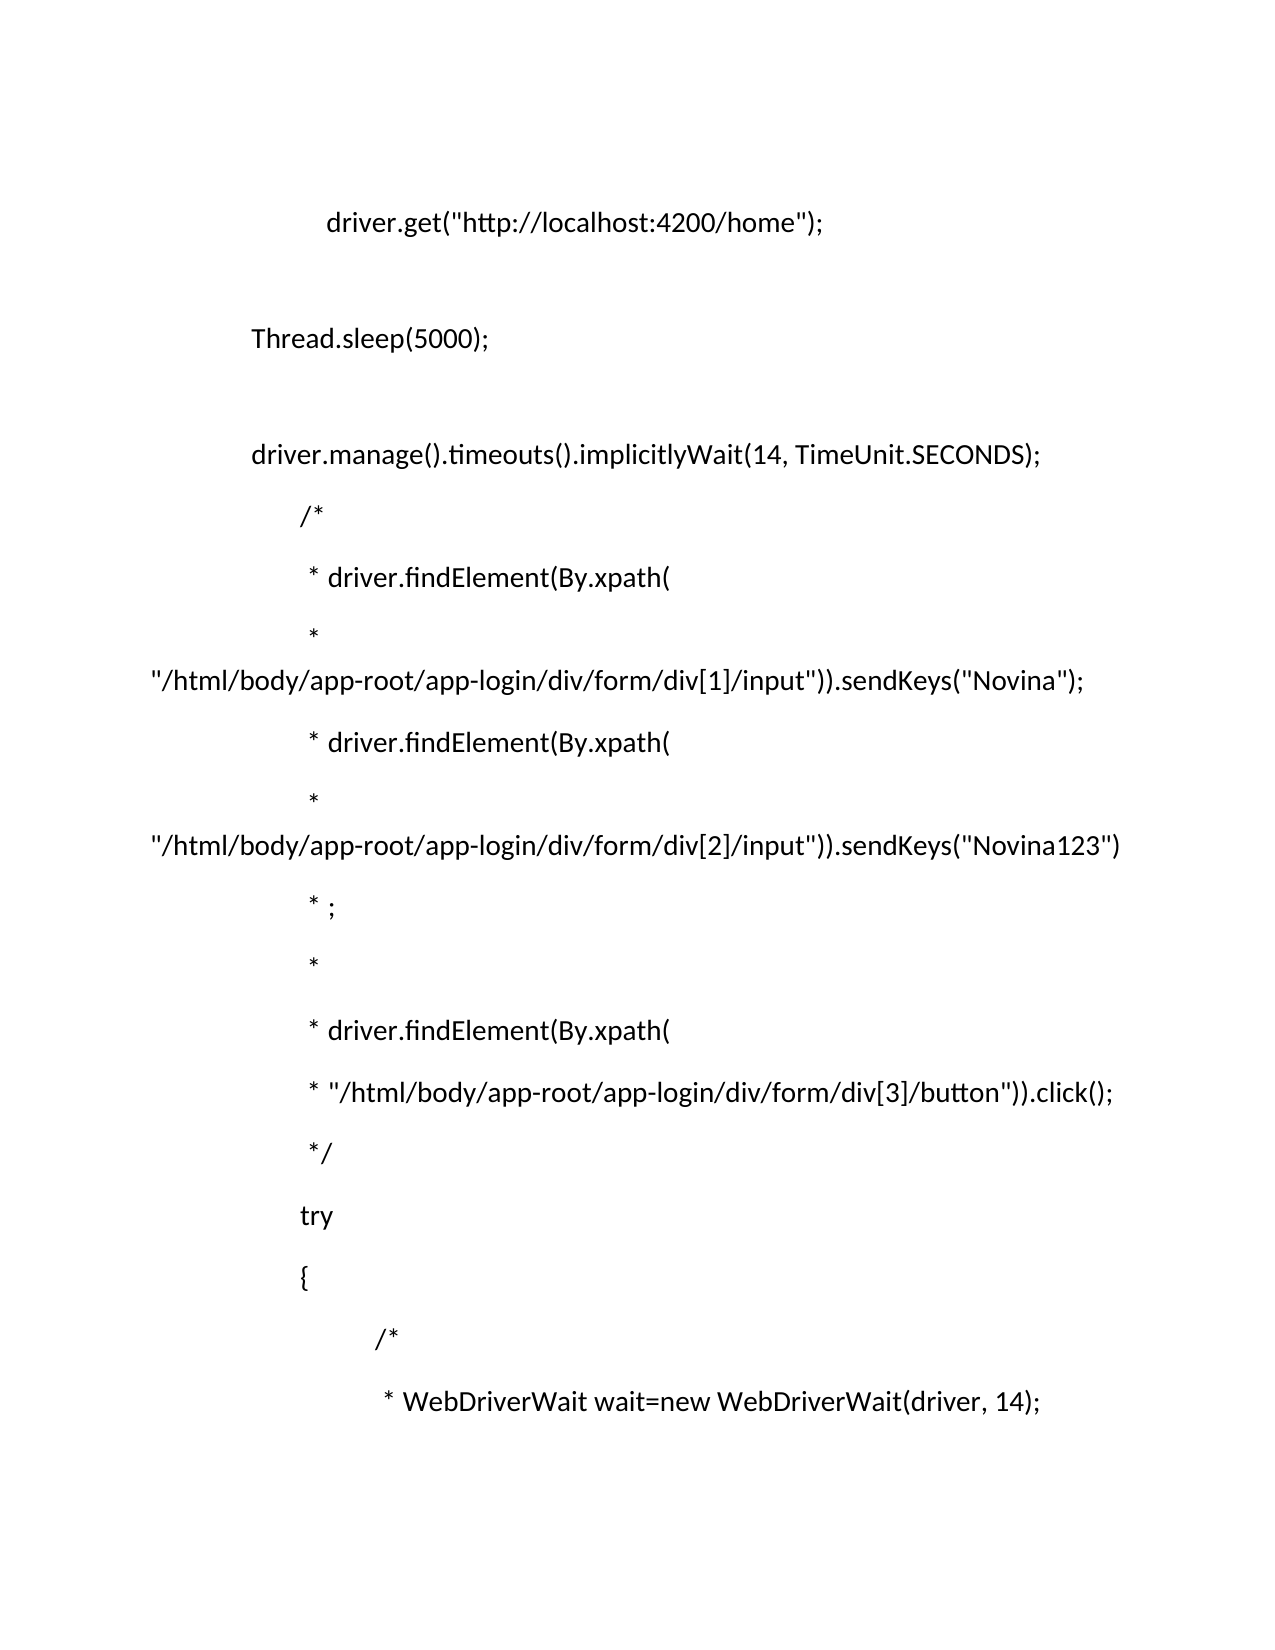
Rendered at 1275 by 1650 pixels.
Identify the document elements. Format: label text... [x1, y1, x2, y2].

text * "/html/body/app-root/app-login/div/form/div[2]/input")).sendKeys("Novina123") [150, 786, 1125, 862]
text * ; [150, 888, 1125, 924]
text { [150, 1259, 1125, 1295]
text * driver.findElement(By.xpath( [150, 724, 1125, 760]
text Thread.sleep(5000); [150, 320, 1125, 356]
text /* [150, 1321, 1125, 1357]
text * driver.findElement(By.xpath( [150, 559, 1125, 595]
text * [150, 950, 1125, 986]
text driver.get("http://localhost:4200/home"); [150, 204, 1125, 240]
text * "/html/body/app-root/app-login/div/form/div[3]/button")).click(); [150, 1074, 1125, 1109]
text try [150, 1197, 1125, 1233]
text */ [150, 1136, 1125, 1171]
text driver.manage().timeouts().implicitlyWait(14, TimeUnit.SECONDS); [150, 436, 1125, 472]
text * driver.findElement(By.xpath( [150, 1012, 1125, 1048]
text /* [150, 498, 1125, 533]
text * "/html/body/app-root/app-login/div/form/div[1]/input")).sendKeys("Novina"); [150, 621, 1125, 698]
text * WebDriverWait wait=new WebDriverWait(driver, 14); [150, 1383, 1125, 1418]
